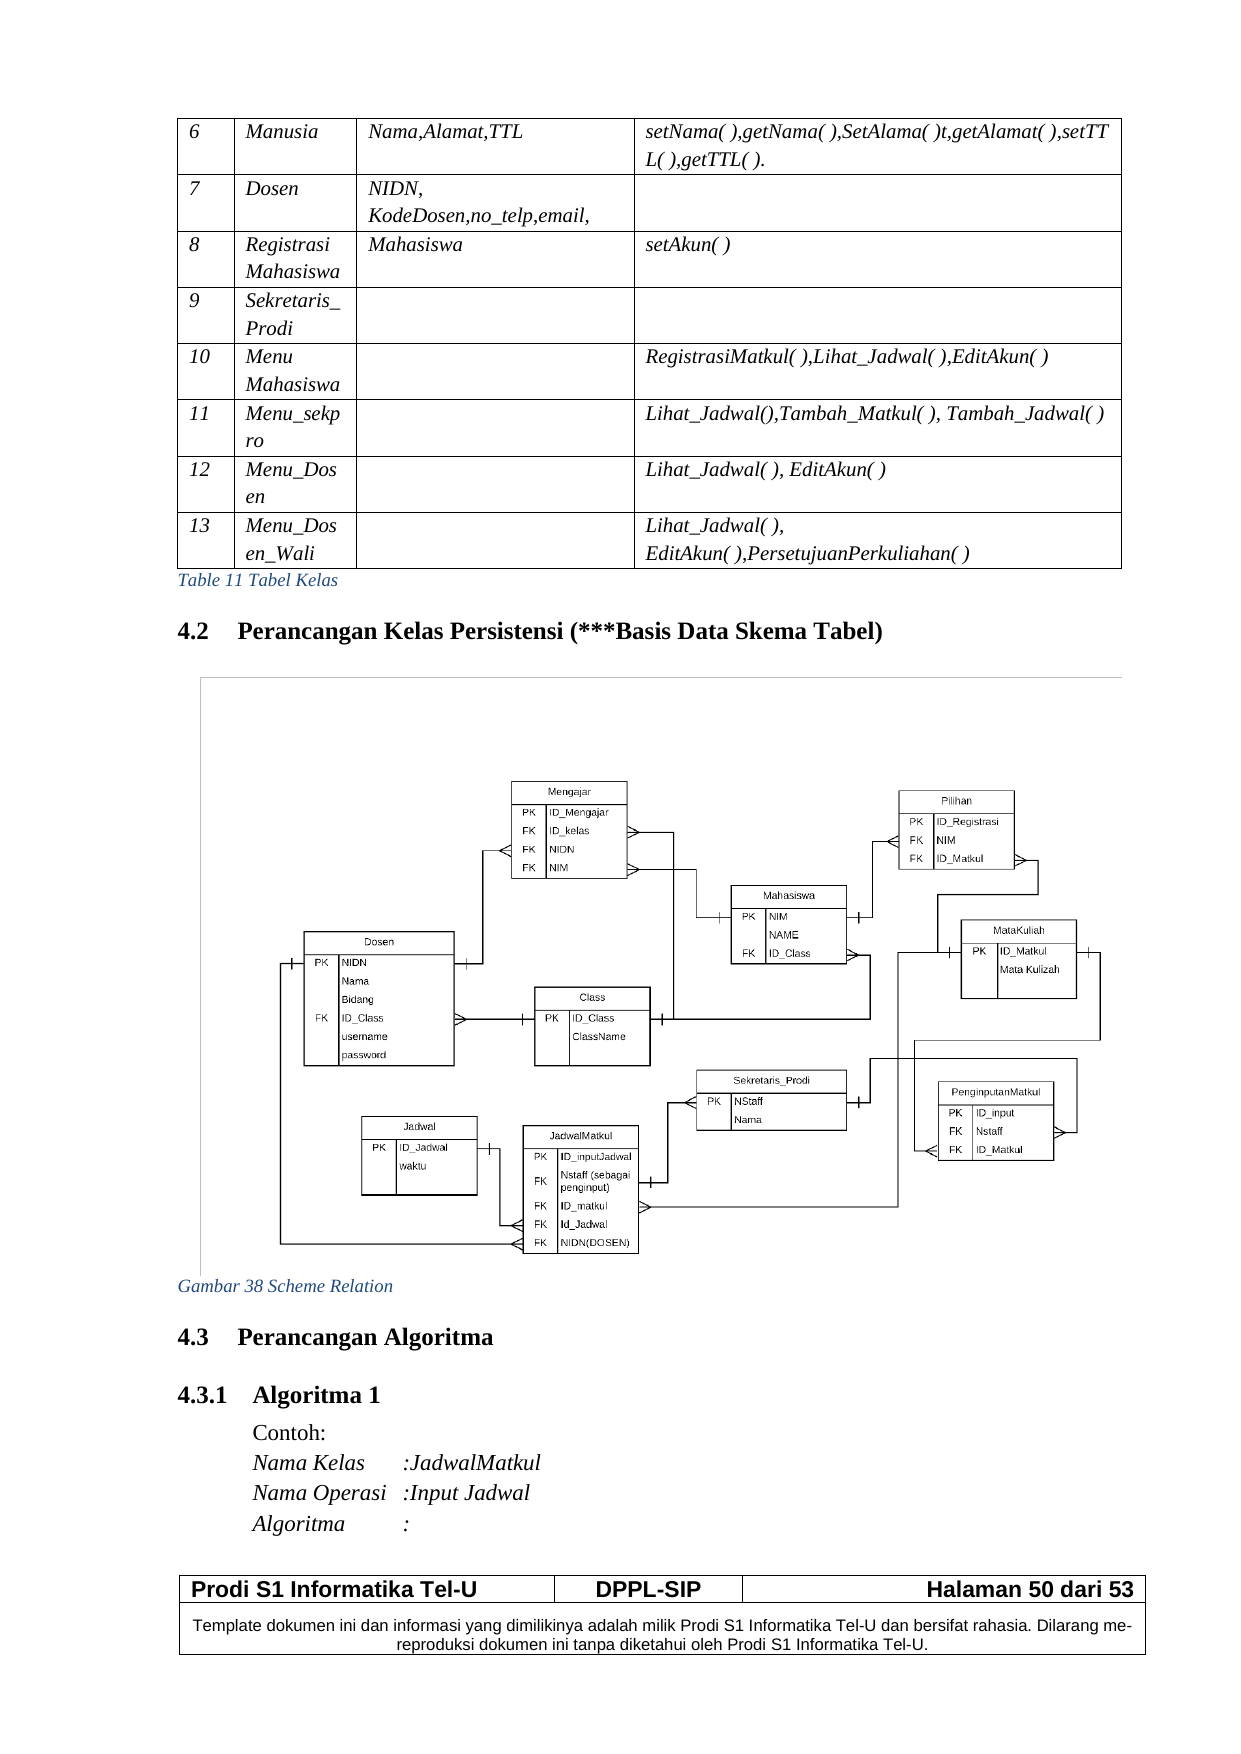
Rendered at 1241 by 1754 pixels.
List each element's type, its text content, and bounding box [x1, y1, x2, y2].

table_cell NIDN, KodeDosen,no_telp,email, [357, 175, 634, 231]
list Nama Operasi :Input Jadwal [252, 1479, 1122, 1506]
subtitle Perancangan Kelas Persistensi (***Basis Data Skema Tabel) [177, 616, 1122, 644]
table_cell RegistrasiMatkul( ),Lihat_Jadwal( ),EditAkun( ) [635, 344, 1121, 399]
list Contoh: [252, 1419, 1122, 1445]
table_cell Manusia [235, 119, 356, 174]
table_cell 8 [178, 232, 234, 287]
table_cell Registrasi Mahasiswa [235, 232, 356, 287]
table_cell Lihat_Jadwal(),Tambah_Matkul( ), Tambah_Jadwal( ) [635, 400, 1121, 456]
table_cell [357, 457, 634, 512]
table_cell [357, 344, 634, 399]
table_cell Menu_Dosen [235, 457, 356, 512]
table_cell Sekretaris_Prodi [235, 288, 356, 343]
table_cell Lihat_Jadwal( ), EditAkun( ) [635, 457, 1121, 512]
subtitle Perancangan Algoritma [177, 1322, 1122, 1350]
table_cell 13 [178, 513, 234, 568]
table_cell Lihat_Jadwal( ), EditAkun( ),PersetujuanPerkuliahan( ) [635, 513, 1121, 568]
table_cell 7 [178, 175, 234, 231]
list Nama Kelas :JadwalMatkul [252, 1449, 1122, 1476]
table_cell [357, 400, 634, 456]
table_cell Dosen [235, 175, 356, 231]
table_cell Nama,Alamat,TTL [357, 119, 634, 174]
table_cell [635, 175, 1121, 231]
table_cell 12 [178, 457, 234, 512]
table_cell Menu Mahasiswa [235, 344, 356, 399]
table_cell setAkun( ) [635, 232, 1121, 287]
table_cell [357, 513, 634, 568]
table_cell [357, 288, 634, 343]
list Algoritma : [252, 1509, 1122, 1536]
text Gambar 38 Scheme Relation [177, 1276, 1122, 1297]
text Table 11 Tabel Kelas [177, 569, 1122, 591]
table_cell setNama( ),getNama( ),SetAlama( )t,getAlamat( ),setTTL( ),getTTL( ). [635, 119, 1121, 174]
subtitle Algoritma 1 [177, 1380, 1122, 1408]
table_cell Menu_Dosen_Wali [235, 513, 356, 568]
table_cell Mahasiswa [357, 232, 634, 287]
table_cell 10 [178, 344, 234, 399]
table_cell 6 [178, 119, 234, 174]
table_cell 9 [178, 288, 234, 343]
picture [177, 655, 1123, 1276]
table_cell 11 [178, 400, 234, 456]
table_cell [635, 288, 1121, 343]
table_cell Menu_sekpro [235, 400, 356, 456]
